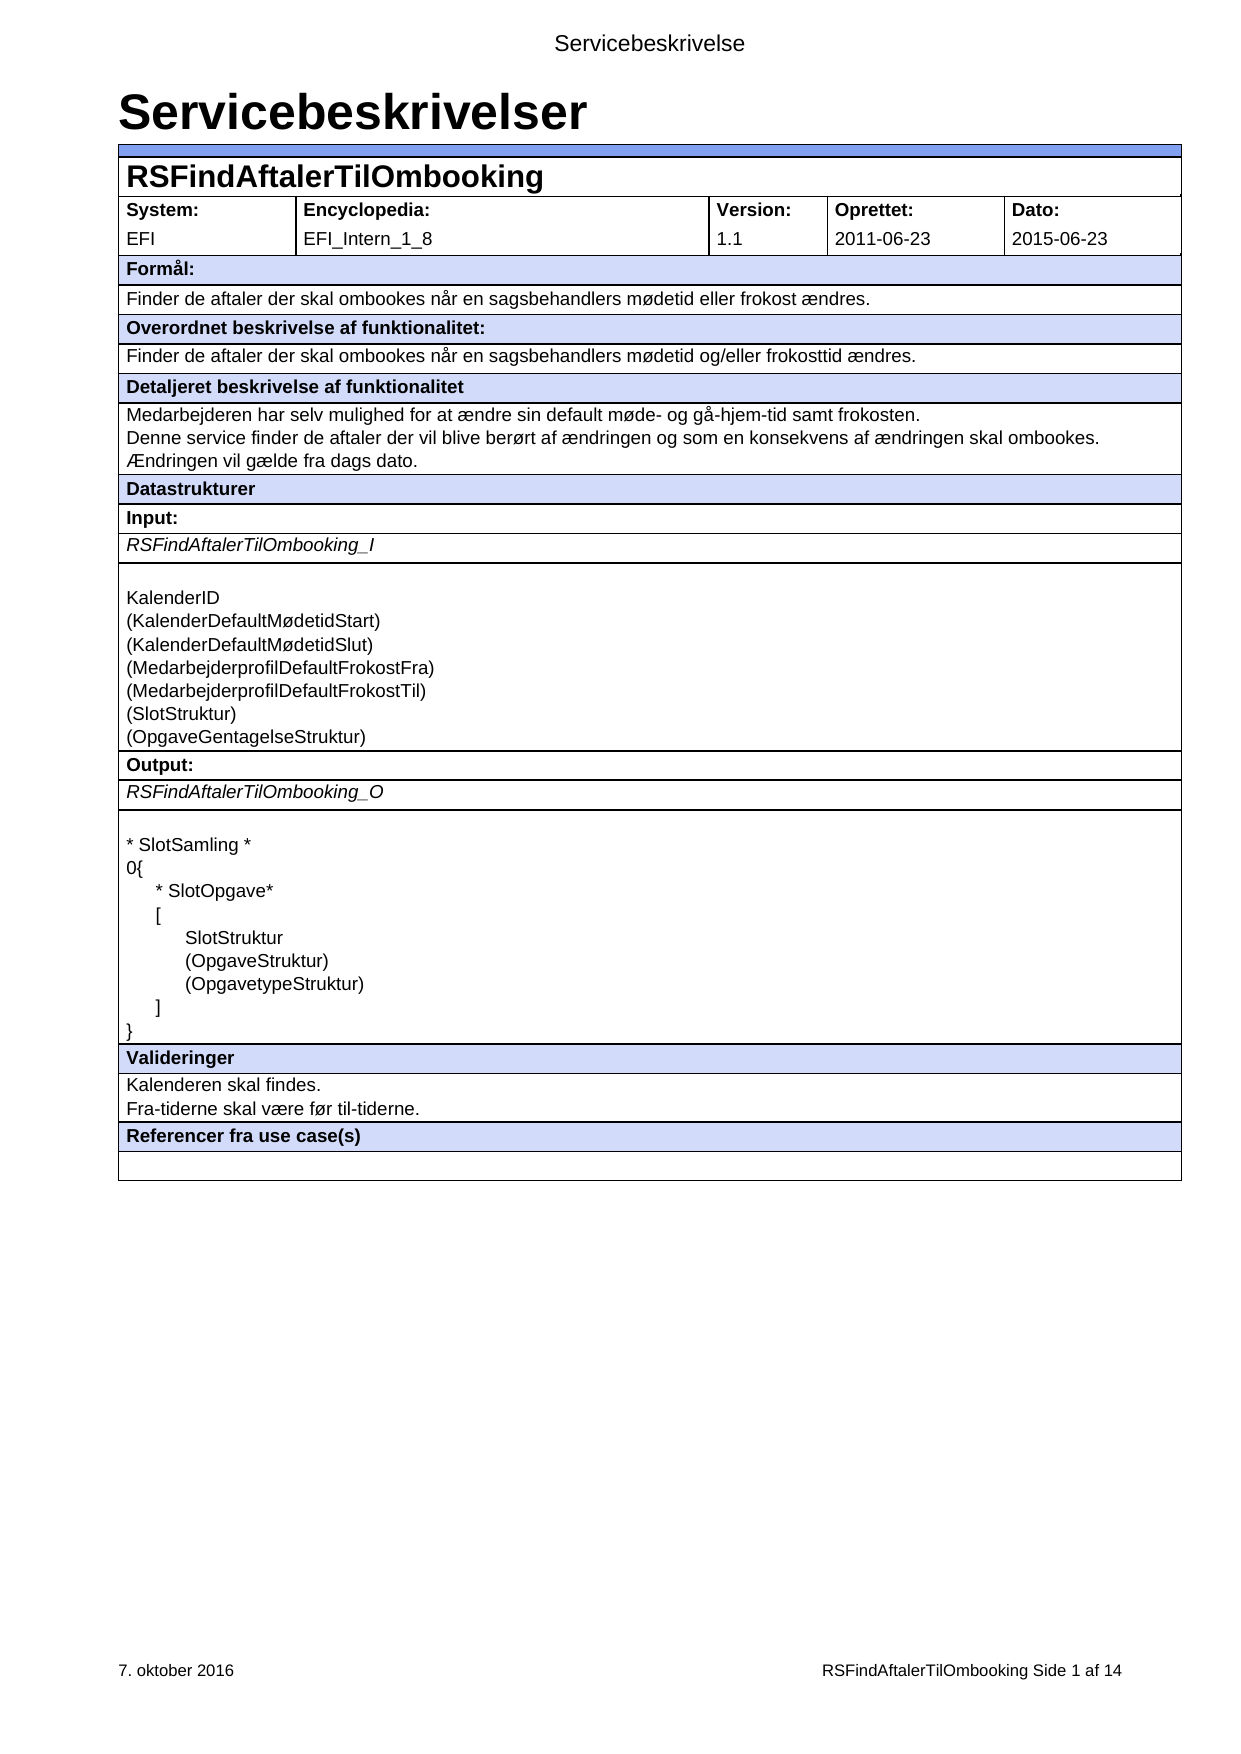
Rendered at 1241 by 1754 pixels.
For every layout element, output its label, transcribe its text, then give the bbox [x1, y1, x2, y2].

table_cell Valideringer [119, 1045, 1181, 1073]
table_cell System: [119, 197, 295, 225]
table_cell Overordnet beskrivelse af funktionalitet: [119, 315, 1181, 343]
table_cell Referencer fra use case(s) [119, 1123, 1181, 1151]
table_cell Dato: [1005, 197, 1181, 225]
table_cell Datastrukturer [119, 475, 1181, 503]
table_cell 1.1 [710, 225, 827, 254]
table_cell Encyclopedia: [297, 197, 708, 225]
text Servicebeskrivelser [118, 82, 1181, 140]
table_cell EFI [119, 225, 295, 254]
table_cell Detaljeret beskrivelse af funktionalitet [119, 374, 1181, 402]
table_header [119, 145, 1181, 156]
table_cell * SlotSamling * 0{ * SlotOpgave* [ SlotStruktur (OpgaveStruktur) (OpgavetypeStruktur) ] } [119, 811, 1181, 1043]
table_cell Version: [710, 197, 827, 225]
table_cell Finder de aftaler der skal ombookes når en sagsbehandlers mødetid og/eller frokosttid ændres. [119, 345, 1181, 372]
table_cell Output: [119, 752, 1181, 779]
table_cell KalenderID (KalenderDefaultMødetidStart) (KalenderDefaultMødetidSlut) (MedarbejderprofilDefaultFrokostFra) (MedarbejderprofilDefaultFrokostTil) (SlotStruktur) (OpgaveGentagelseStruktur) [119, 564, 1181, 750]
table_cell RSFindAftalerTilOmbooking [119, 158, 1181, 196]
table_cell 2015-06-23 [1005, 225, 1181, 254]
table_cell EFI_Intern_1_8 [297, 225, 708, 254]
table_cell Formål: [119, 256, 1181, 284]
table_cell 2011-06-23 [828, 225, 1004, 254]
table_cell [119, 1152, 1181, 1180]
table_cell RSFindAftalerTilOmbooking_I [119, 534, 1181, 562]
table_cell Medarbejderen har selv mulighed for at ændre sin default møde- og gå-hjem-tid samt frokosten. Denne service finder de aftaler der vil blive berørt af ændringen og som en konsekvens af ændringen skal ombookes. Ændringen vil gælde fra dags dato. [119, 404, 1181, 474]
table_cell RSFindAftalerTilOmbooking_O [119, 781, 1181, 809]
table_cell Kalenderen skal findes. Fra-tiderne skal være før til-tiderne. [119, 1074, 1181, 1121]
table_cell Oprettet: [828, 197, 1004, 225]
table_cell Input: [119, 505, 1181, 533]
table_cell Finder de aftaler der skal ombookes når en sagsbehandlers mødetid eller frokost ændres. [119, 286, 1181, 313]
